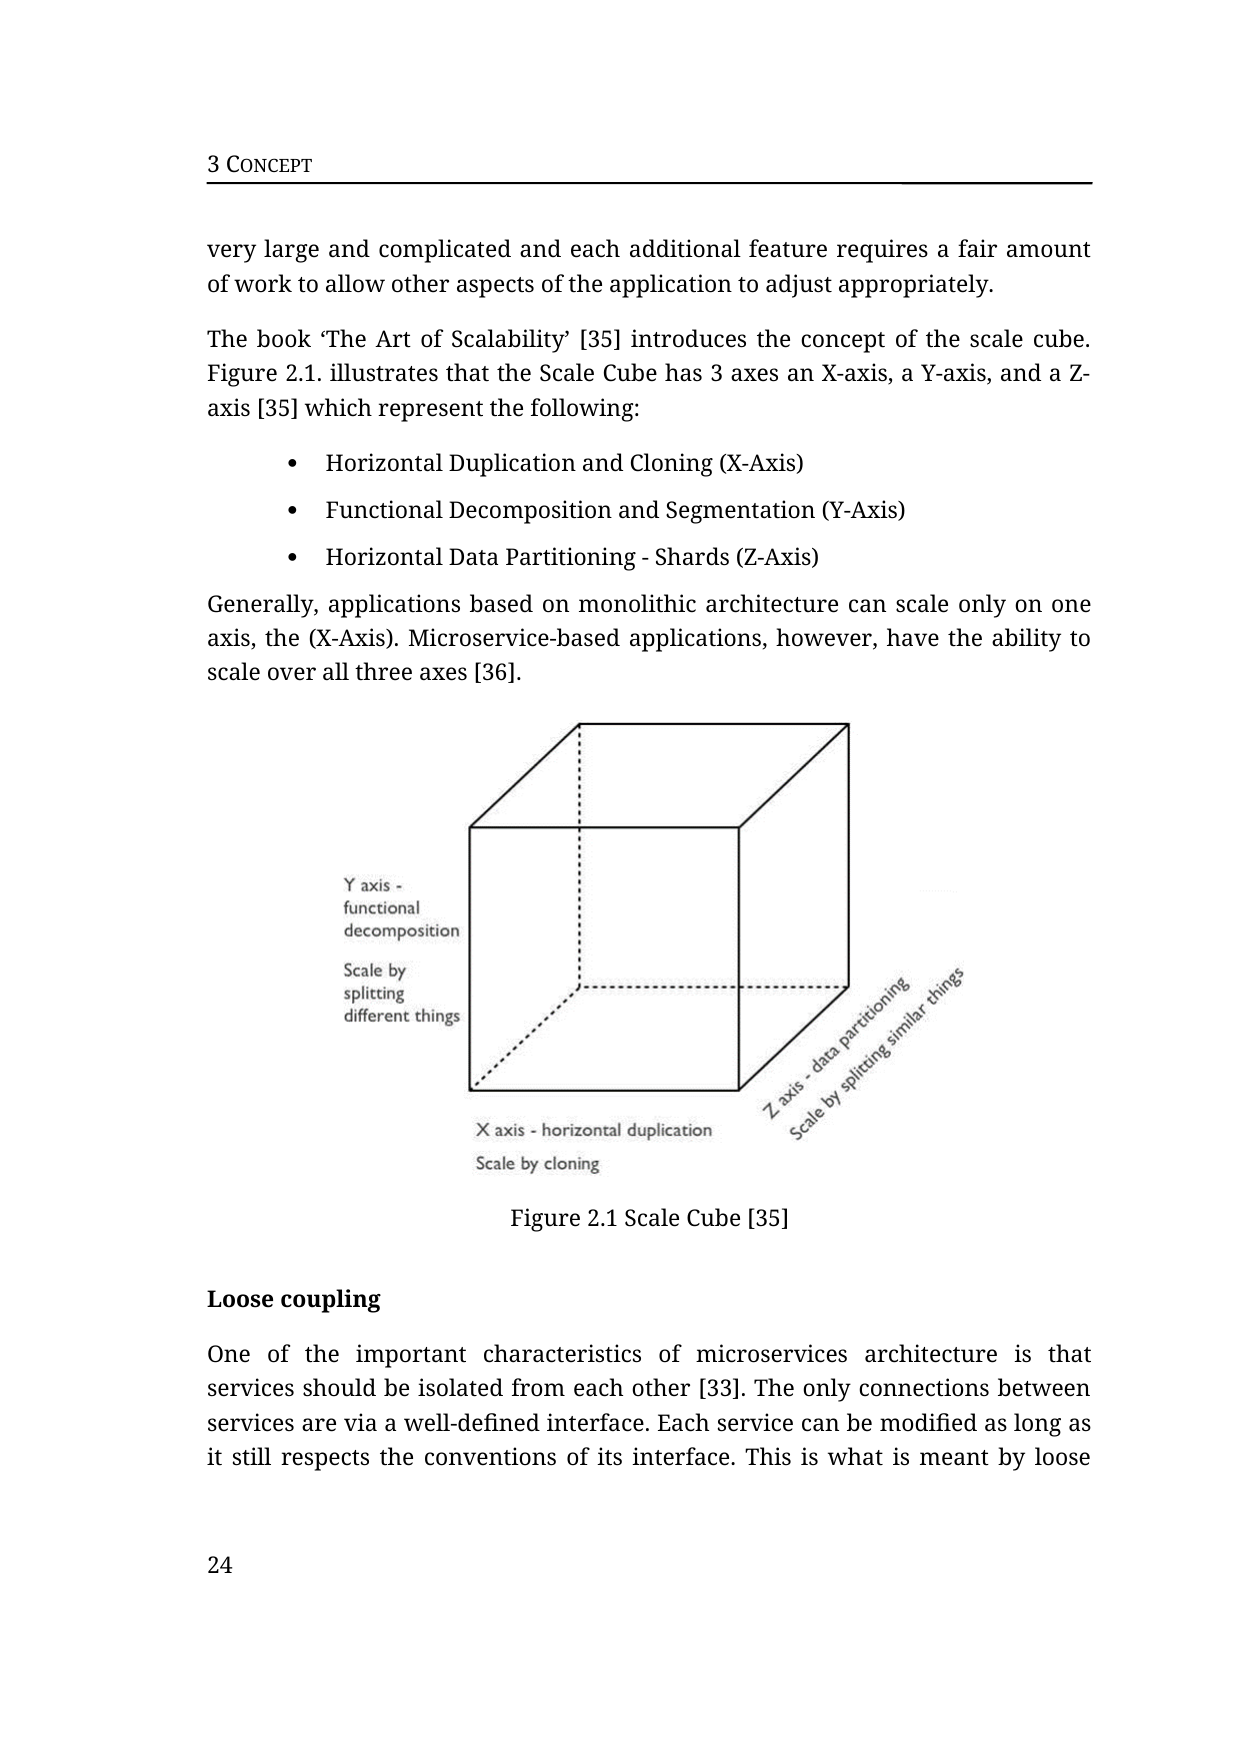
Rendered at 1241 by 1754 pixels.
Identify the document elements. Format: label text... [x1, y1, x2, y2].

list Horizontal Duplication and Cloning (X-Axis) [288, 447, 1092, 478]
text Generally, applications based on monolithic architecture can scale only on one axis, the (X-Axis). Microservice-based applications, however, have the ability to scale over all three axes [36]. [207, 587, 1092, 687]
list Horizontal Data Partitioning - Shards (Z-Axis) [288, 541, 1092, 572]
text Loose coupling [207, 1283, 1092, 1314]
picture [334, 711, 966, 1178]
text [207, 1338, 1092, 1472]
text The book ‘The Art of Scalability’ [35] introduces the concept of the scale cube. Figure 2.1. illustrates that the Scale Cube has 3 axes an X-axis, a Y-axis, and a Z-axis [35] which represent the following: [207, 323, 1092, 423]
text Figure ‎2.1 Scale Cube [35] [207, 1201, 1092, 1233]
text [207, 233, 1092, 299]
list Functional Decomposition and Segmentation (Y-Axis) [288, 494, 1092, 525]
